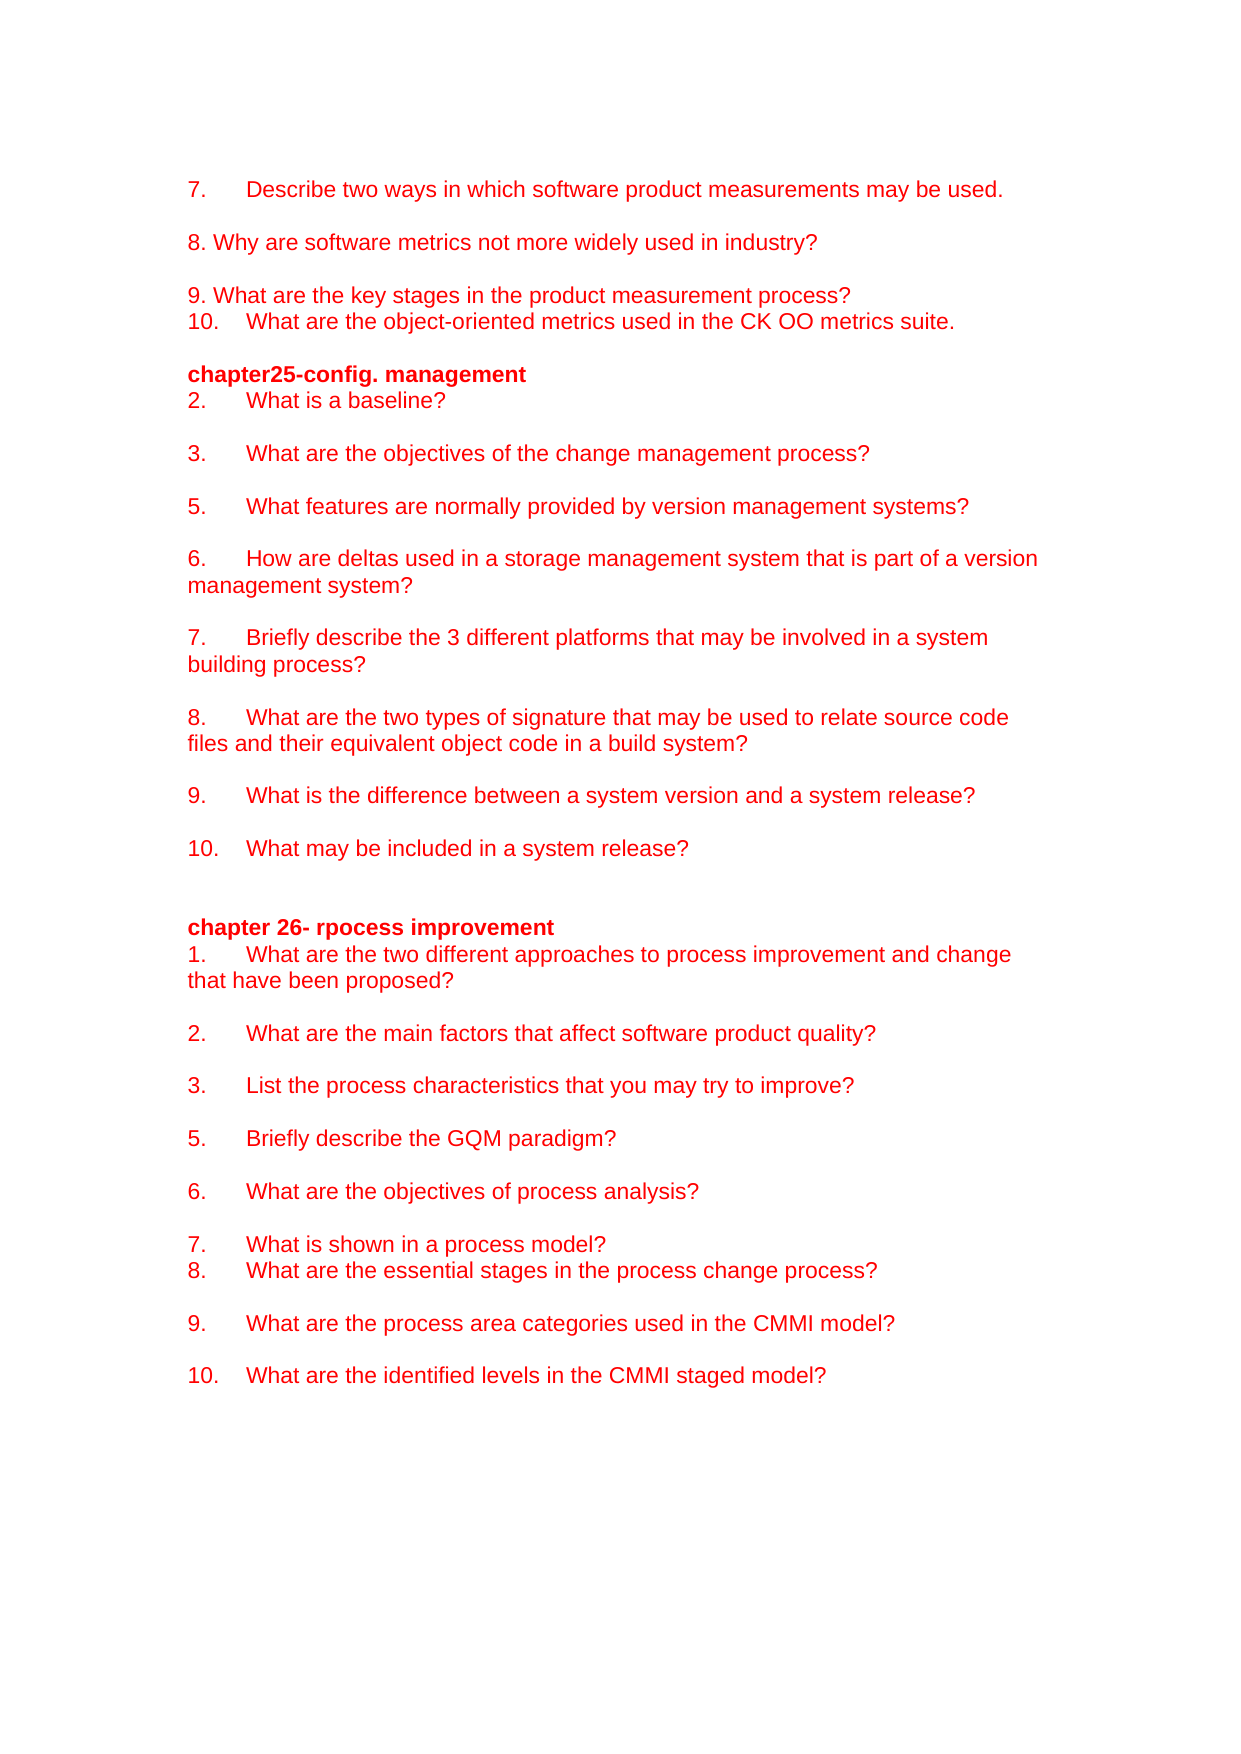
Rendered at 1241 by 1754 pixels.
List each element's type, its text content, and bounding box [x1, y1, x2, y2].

text chapter25-config. management [187, 361, 1053, 387]
text 6. How are deltas used in a storage management system that is part of a version management system? [187, 545, 1053, 598]
text 8. Why are software metrics not more widely used in industry? [187, 229, 1053, 255]
text 10. What are the object-oriented metrics used in the CK OO metrics suite. [187, 308, 1053, 334]
text 8. What are the essential stages in the process change process? [187, 1257, 1053, 1283]
text 9. What are the key stages in the product measurement process? [187, 282, 1053, 308]
text 9. What is the difference between a system version and a system release? [187, 782, 1053, 809]
text 1. What are the two different approaches to process improvement and change that have been proposed? [187, 941, 1053, 993]
text 7. Briefly describe the 3 different platforms that may be involved in a system building process? [187, 624, 1053, 677]
text 6. What are the objectives of process analysis? [187, 1178, 1053, 1204]
text 9. What are the process area categories used in the CMMI model? [187, 1309, 1053, 1336]
text 8. What are the two types of signature that may be used to relate source code files and their equivalent object code in a build system? [187, 703, 1053, 756]
text 2. What is a baseline? [187, 387, 1053, 413]
text 10. What may be included in a system release? [187, 835, 1053, 862]
text 5. What features are normally provided by version management systems? [187, 493, 1053, 519]
text 10. What are the identified levels in the CMMI staged model? [187, 1362, 1053, 1389]
text chapter 26- rpocess improvement [187, 914, 1053, 941]
text 2. What are the main factors that affect software product quality? [187, 1020, 1053, 1046]
text 3. List the process characteristics that you may try to improve? [187, 1072, 1053, 1099]
text 3. What are the objectives of the change management process? [187, 440, 1053, 466]
text 7. What is shown in a process model? [187, 1231, 1053, 1257]
text 5. Briefly describe the GQM paradigm? [187, 1125, 1053, 1151]
text 7. Describe two ways in which software product measurements may be used. [187, 176, 1053, 203]
